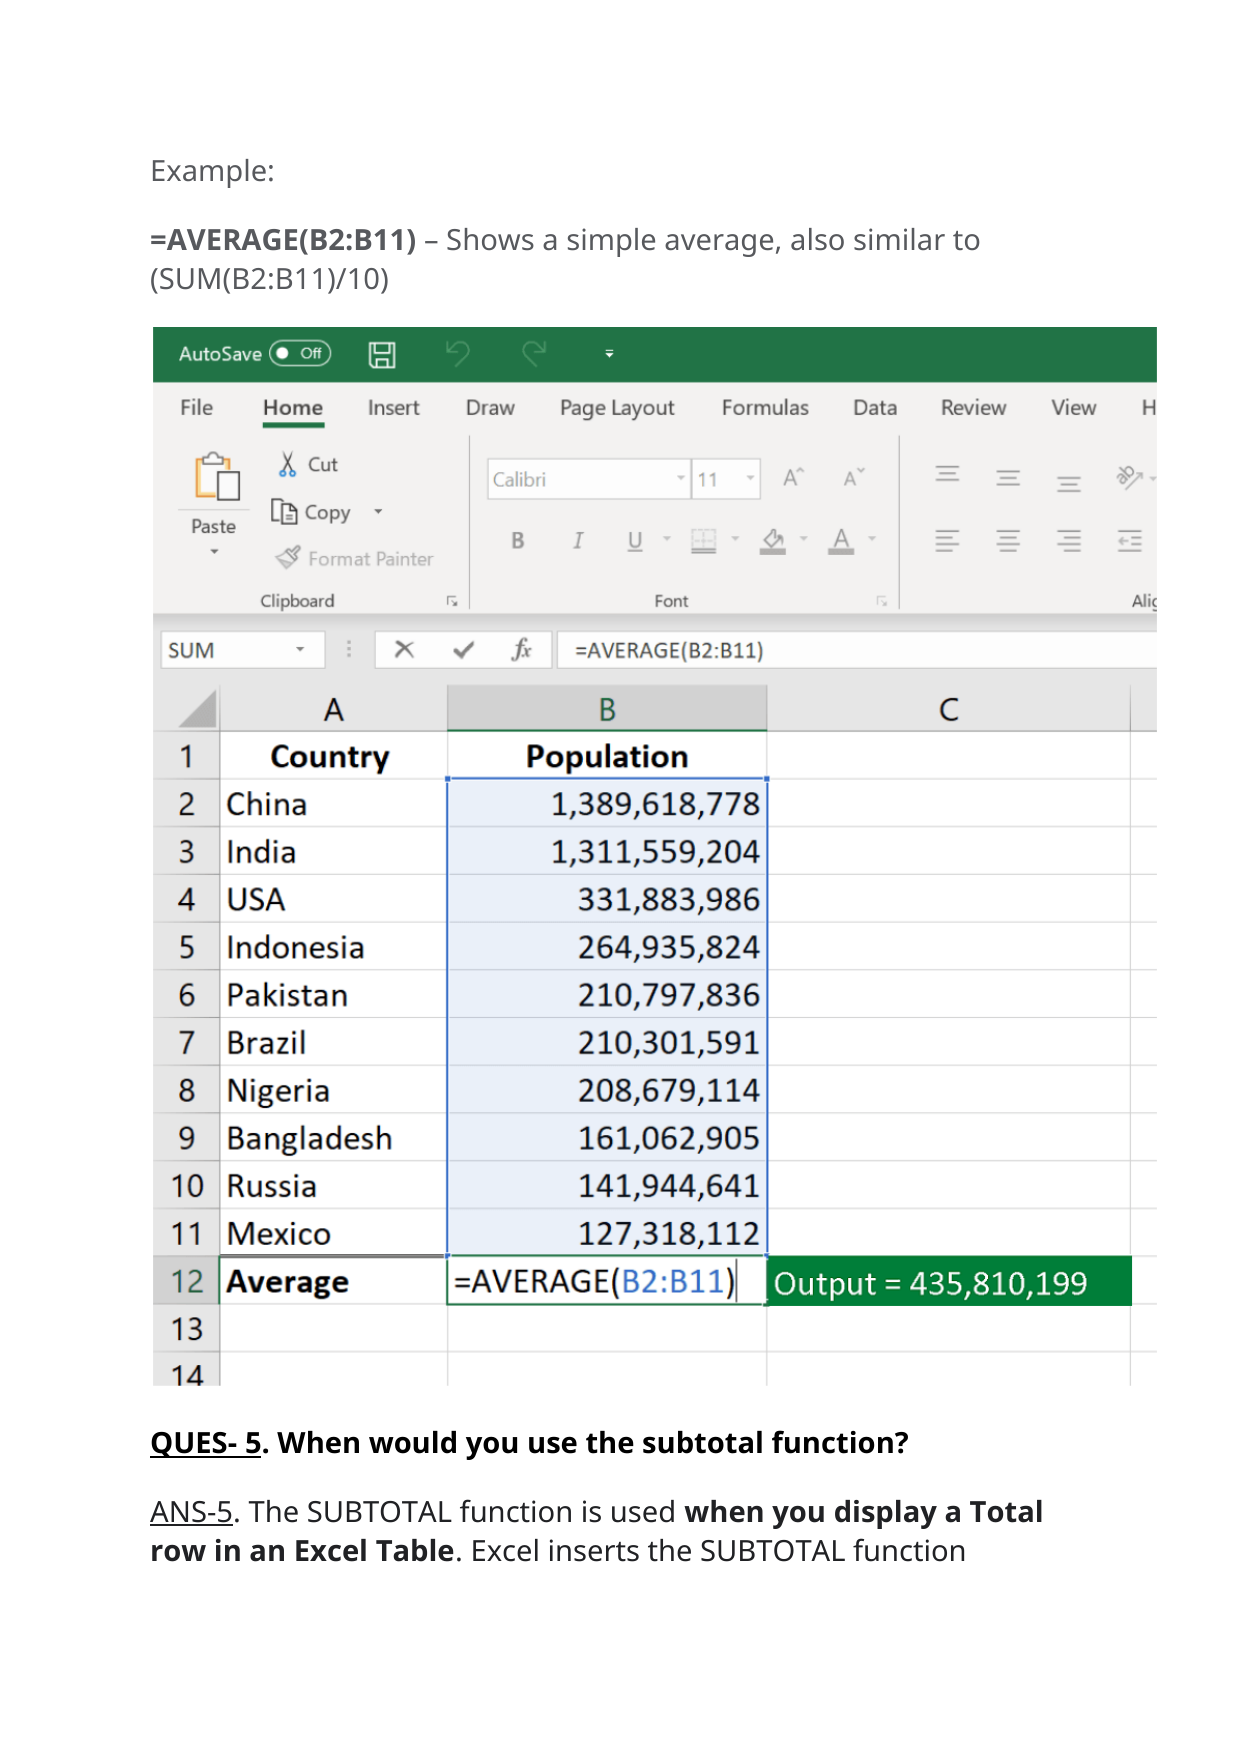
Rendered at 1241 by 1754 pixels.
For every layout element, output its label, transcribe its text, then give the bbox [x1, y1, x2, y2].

text QUES- 5. When would you use the subtotal function? [150, 1422, 1090, 1462]
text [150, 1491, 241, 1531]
text =AVERAGE(B2:B11) – Shows a simple average, also similar to (SUM(B2:B11)/10) [150, 219, 1090, 298]
picture [150, 327, 1159, 1393]
text Example: [150, 150, 1090, 190]
